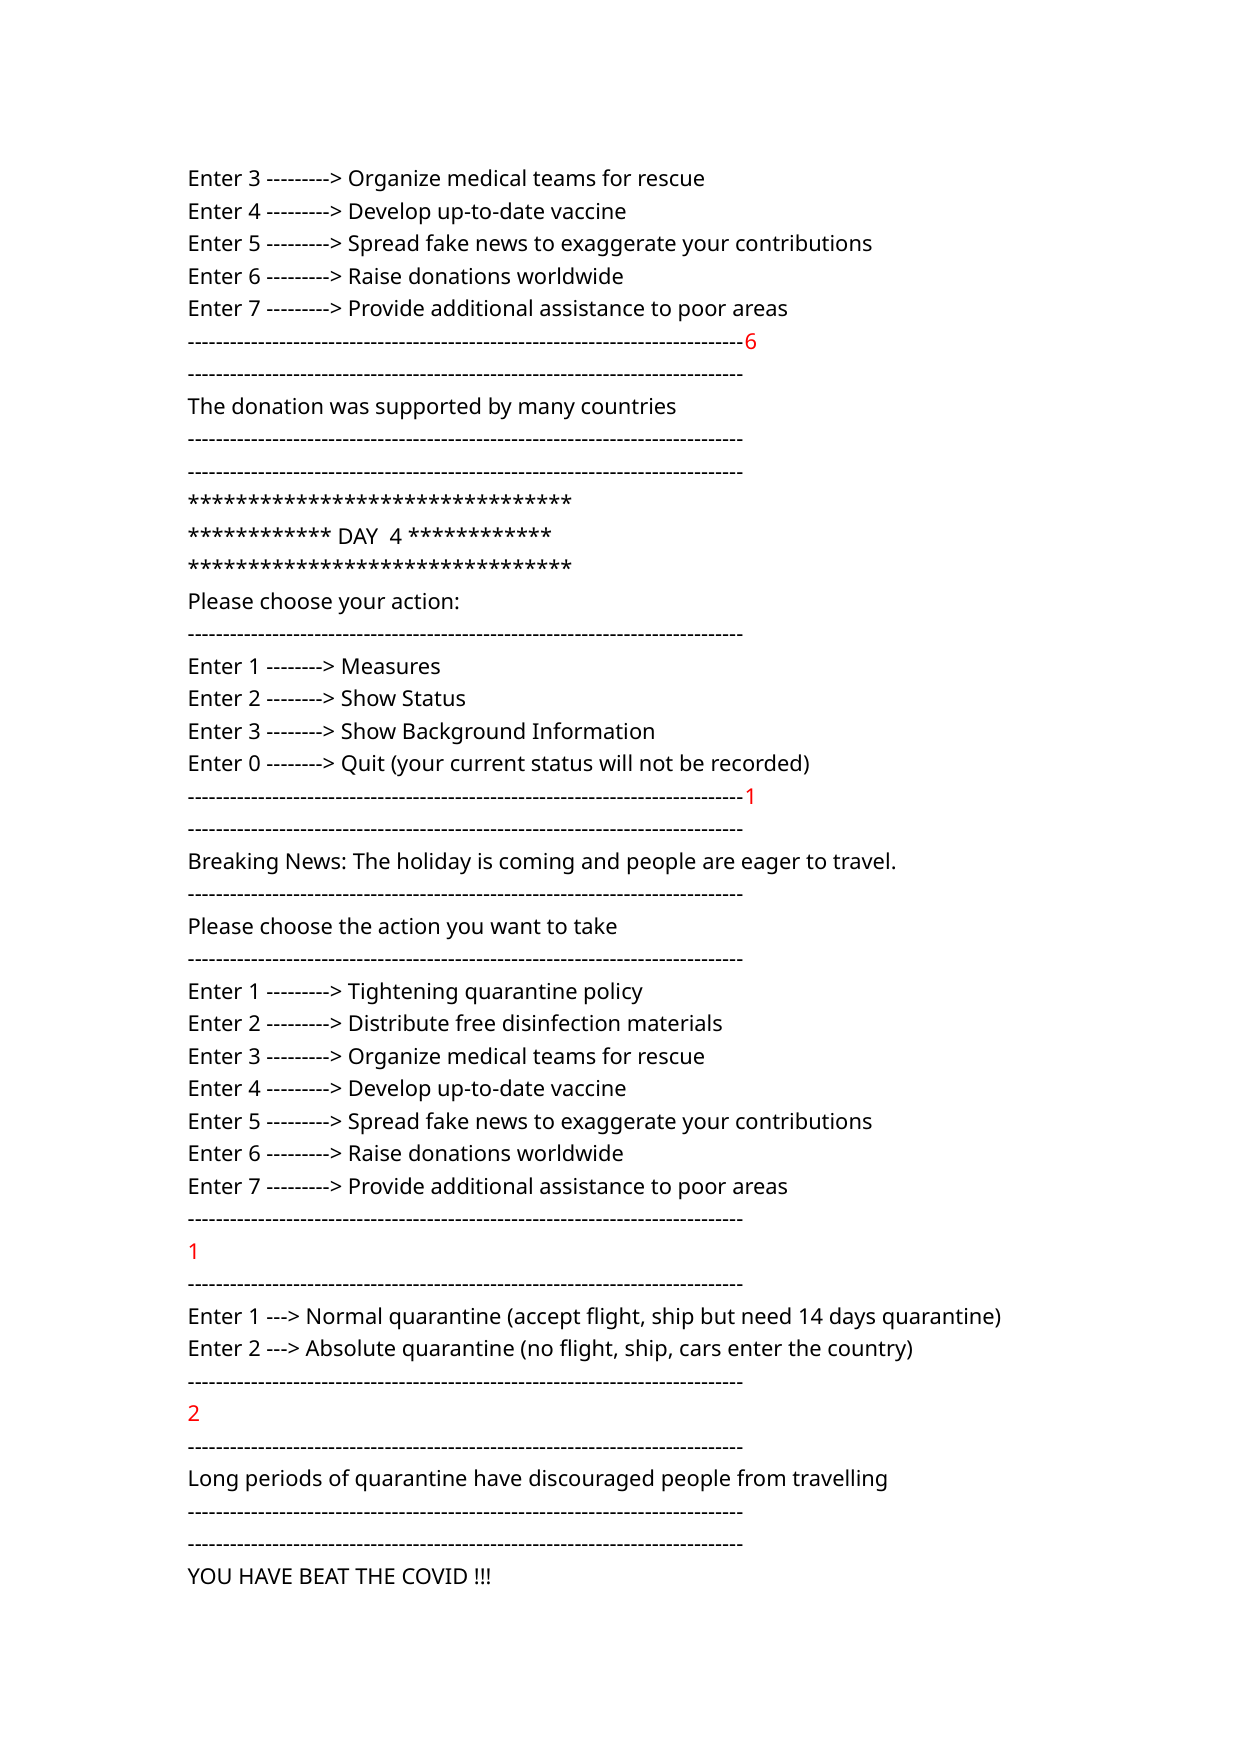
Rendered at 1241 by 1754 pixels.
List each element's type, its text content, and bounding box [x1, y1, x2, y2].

text Please choose the action you want to take [187, 909, 1053, 942]
text Enter 7 ---------> Provide additional assistance to poor areas [187, 1169, 1053, 1202]
text ------------------------------------------------------------------------------- [187, 357, 1053, 389]
text 1 [187, 1234, 1053, 1267]
text 2 [187, 1397, 1053, 1429]
text Enter 1 --------> Measures [187, 649, 1053, 682]
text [187, 1494, 1053, 1527]
text ------------------------------------------------------------------------------- [187, 1267, 1053, 1299]
text -------------------------------------------------------------------------------1 [187, 779, 1053, 812]
text Please choose your action: [187, 584, 1053, 617]
text Enter 3 ---------> Organize medical teams for rescue [187, 1039, 1053, 1072]
text YOU HAVE BEAT THE COVID !!! [187, 1559, 1053, 1592]
text Enter 6 ---------> Raise donations worldwide [187, 259, 1053, 292]
text ************ DAY 4 ************ [187, 519, 1053, 552]
text ------------------------------------------------------------------------------- [187, 617, 1053, 649]
text -------------------------------------------------------------------------------6 [187, 324, 1053, 357]
text ******************************** [187, 487, 1053, 519]
text Enter 0 --------> Quit (your current status will not be recorded) [187, 747, 1053, 779]
text ------------------------------------------------------------------------------- [187, 942, 1053, 974]
text Breaking News: The holiday is coming and people are eager to travel. [187, 844, 1053, 877]
text Enter 2 ---------> Distribute free disinfection materials [187, 1007, 1053, 1039]
text ------------------------------------------------------------------------------- [187, 1202, 1053, 1234]
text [187, 1527, 1053, 1559]
text ------------------------------------------------------------------------------- [187, 454, 1053, 487]
text Enter 7 ---------> Provide additional assistance to poor areas [187, 292, 1053, 324]
text Enter 3 ---------> Organize medical teams for rescue [187, 162, 1053, 194]
text Enter 5 ---------> Spread fake news to exaggerate your contributions [187, 1104, 1053, 1137]
text Enter 2 --------> Show Status [187, 682, 1053, 714]
text Enter 1 ---> Normal quarantine (accept flight, ship but need 14 days quarantine) [187, 1299, 1053, 1332]
text Enter 5 ---------> Spread fake news to exaggerate your contributions [187, 227, 1053, 259]
text Enter 4 ---------> Develop up-to-date vaccine [187, 194, 1053, 227]
text Long periods of quarantine have discouraged people from travelling [187, 1462, 1053, 1494]
text The donation was supported by many countries [187, 389, 1053, 422]
text ------------------------------------------------------------------------------- [187, 422, 1053, 454]
text Enter 6 ---------> Raise donations worldwide [187, 1137, 1053, 1169]
text Enter 2 ---> Absolute quarantine (no flight, ship, cars enter the country) [187, 1332, 1053, 1364]
text ------------------------------------------------------------------------------- [187, 877, 1053, 909]
text Enter 1 ---------> Tightening quarantine policy [187, 974, 1053, 1007]
text ******************************** [187, 552, 1053, 584]
text ------------------------------------------------------------------------------- [187, 1364, 1053, 1397]
text Enter 3 --------> Show Background Information [187, 714, 1053, 747]
text ------------------------------------------------------------------------------- [187, 1429, 1053, 1462]
text Enter 4 ---------> Develop up-to-date vaccine [187, 1072, 1053, 1104]
text ------------------------------------------------------------------------------- [187, 812, 1053, 844]
